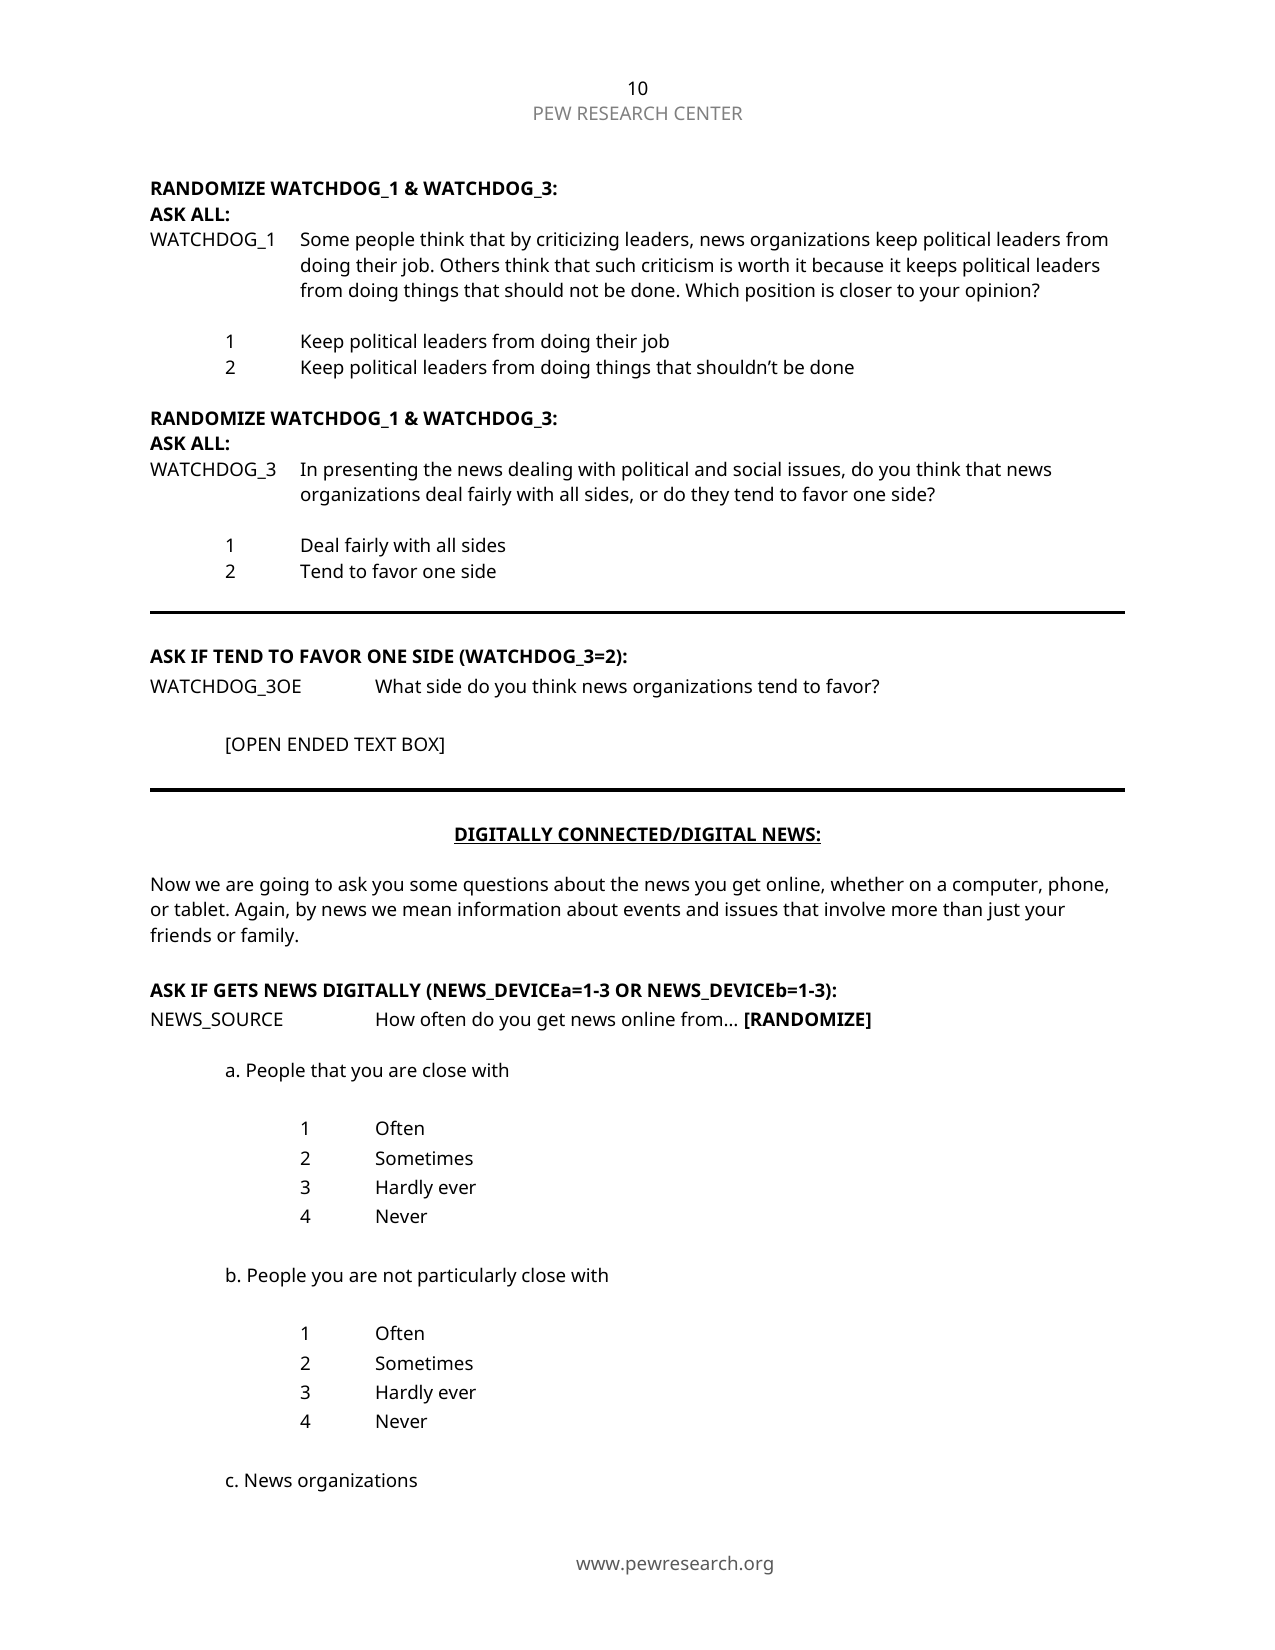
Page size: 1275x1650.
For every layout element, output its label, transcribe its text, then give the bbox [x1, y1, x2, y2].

text 3 Hardly ever [150, 1174, 1125, 1200]
text [OPEN ENDED TEXT BOX] [150, 732, 1125, 757]
text ASK IF GETS NEWS DIGITALLY (NEWS_DEVICEa=1-3 OR NEWS_DEVICEb=1-3): [150, 977, 1125, 1002]
text 1 Often [150, 1116, 1125, 1141]
text a. People that you are close with [150, 1057, 1125, 1083]
text 4 Never [150, 1203, 1125, 1229]
text ASK ALL: [150, 201, 1125, 227]
text NEWS_SOURCE How often do you get news online from… [RANDOMIZE] [150, 1006, 1125, 1032]
text 2 Sometimes [150, 1145, 1125, 1171]
list Keep political leaders from doing their job [225, 329, 1125, 354]
text Now we are going to ask you some questions about the news you get online, whether on a computer, phone, or tablet. Again, by news we mean information about events and issues that involve more than just your friends or family. [150, 871, 1125, 948]
text 2 Sometimes [150, 1350, 1125, 1375]
text ASK IF TEND TO FAVOR ONE SIDE (WATCHDOG_3=2): [150, 644, 1125, 669]
text DIGITALLY CONNECTED/DIGITAL NEWS: [150, 821, 1125, 846]
text WATCHDOG_3 In presenting the news dealing with political and social issues, do you think that news organizations deal fairly with all sides, or do they tend to favor one side? [150, 456, 1125, 507]
text 1 Often [150, 1321, 1125, 1346]
text 4 Never [150, 1408, 1125, 1434]
list Deal fairly with all sides [225, 533, 1125, 558]
text 3 Hardly ever [150, 1379, 1125, 1405]
list Keep political leaders from doing things that shouldn’t be done [225, 354, 1125, 380]
text WATCHDOG_1 Some people think that by criticizing leaders, news organizations keep political leaders from doing their job. Others think that such criticism is worth it because it keeps political leaders from doing things that should not be done. Which position is closer to your opinion? [150, 227, 1125, 303]
text ASK ALL: [150, 431, 1125, 456]
text c. News organizations [150, 1467, 1125, 1492]
text WATCHDOG_3OE What side do you think news organizations tend to favor? [150, 673, 1125, 699]
text b. People you are not particularly close with [150, 1262, 1125, 1288]
text RANDOMIZE WATCHDOG_1 & WATCHDOG_3: [150, 176, 1125, 201]
text RANDOMIZE WATCHDOG_1 & WATCHDOG_3: [150, 405, 1125, 431]
list Tend to favor one side [225, 558, 1125, 584]
